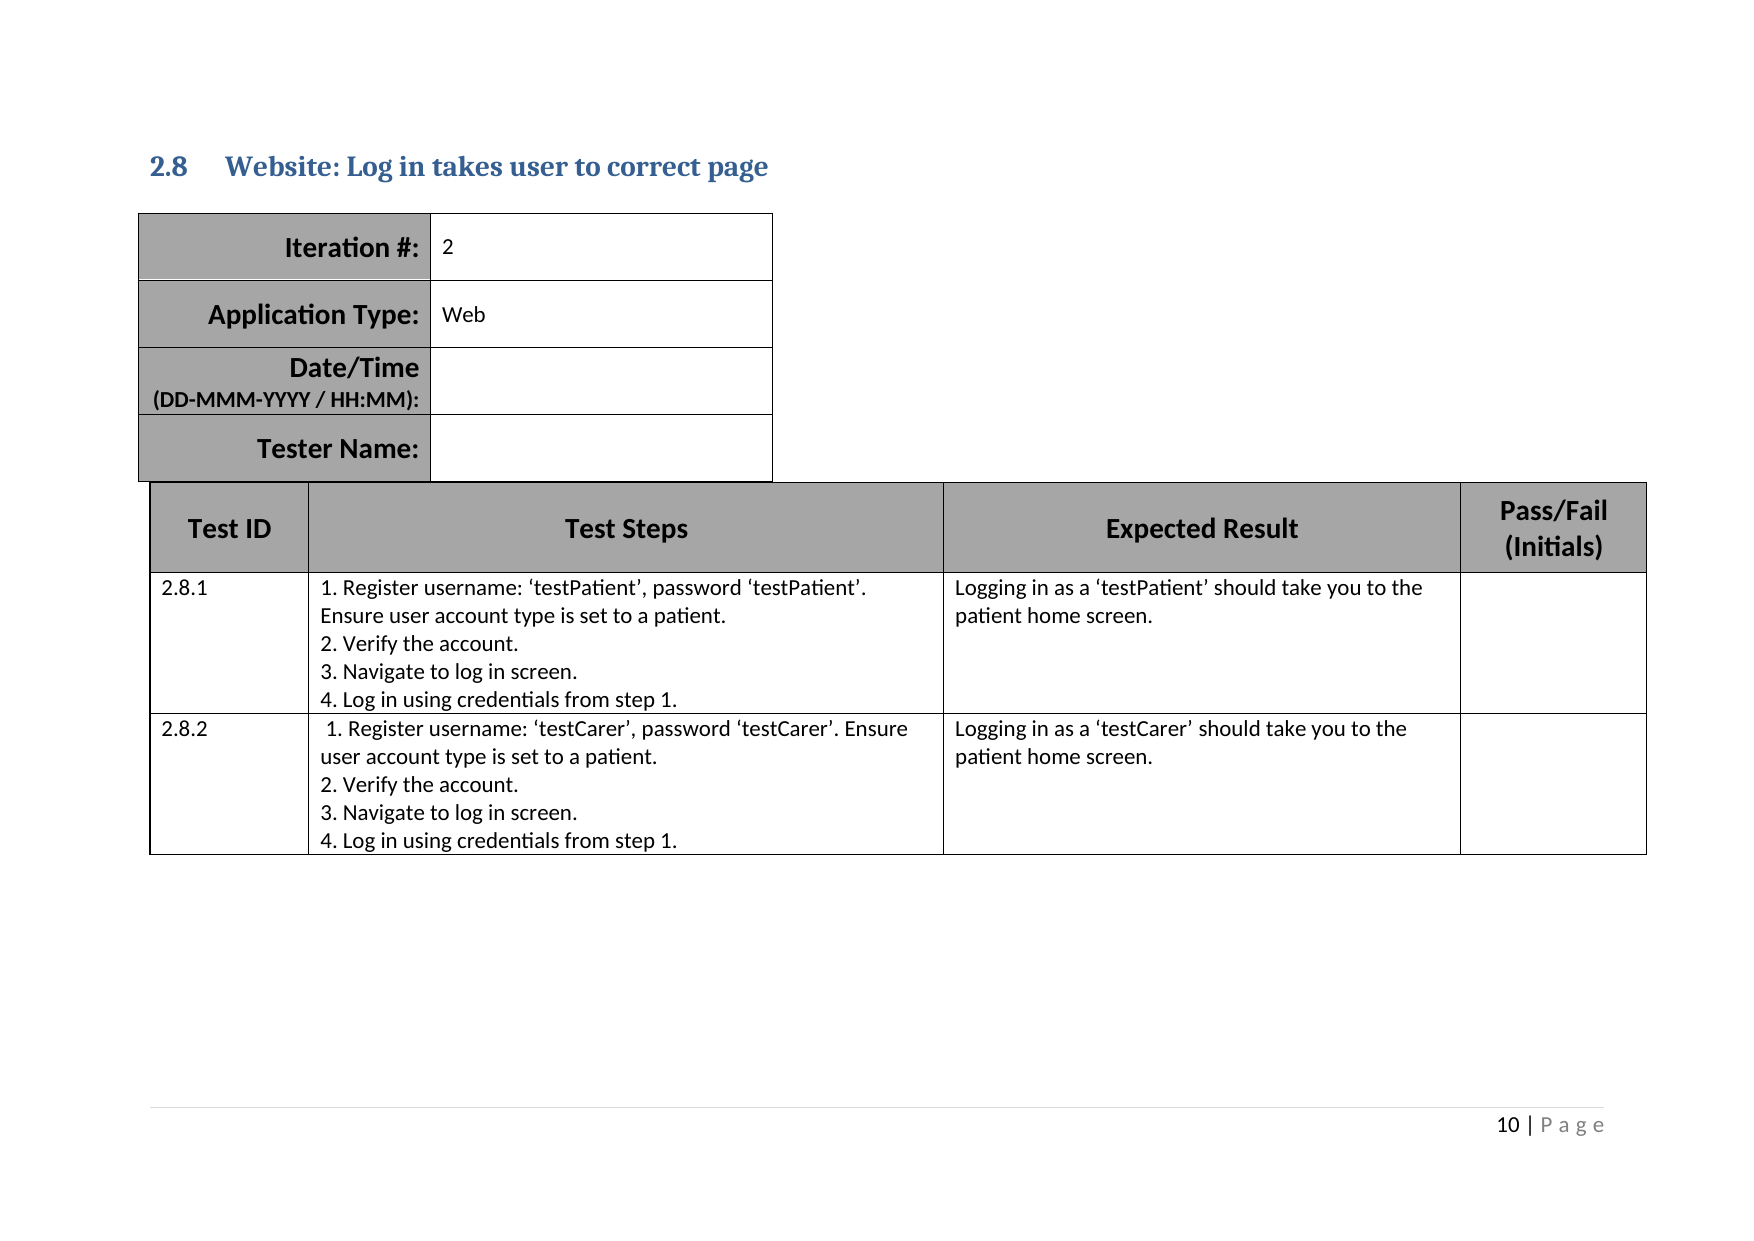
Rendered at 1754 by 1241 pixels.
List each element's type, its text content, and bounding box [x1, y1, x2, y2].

table_cell 2.8.2 [151, 714, 308, 854]
table_header Test Steps [309, 483, 943, 572]
table_cell 1. Register username: ‘testCarer’, password ‘testCarer’. Ensure user account type is set to a patient. 2. Verify the account. 3. Navigate to log in screen. 4. Log in using credentials from step 1. [309, 714, 943, 854]
table_cell Application Type: [139, 281, 430, 347]
table_header Pass/Fail (Initials) [1461, 483, 1646, 572]
table_cell [1461, 714, 1646, 854]
table_cell Logging in as a ‘testPatient’ should take you to the patient home screen. [944, 573, 1460, 713]
table_cell [431, 348, 772, 414]
table_cell 2.8.1 [151, 573, 308, 713]
table_cell Web [431, 281, 772, 347]
table_cell Date/Time (DD-MMM-YYYY / HH:MM): [139, 348, 430, 414]
table_cell Logging in as a ‘testCarer’ should take you to the patient home screen. [944, 714, 1460, 854]
table_header Expected Result [944, 483, 1460, 572]
table_cell [431, 415, 772, 481]
subtitle Website: Log in takes user to correct page [150, 150, 1604, 183]
table_header 2 [431, 214, 772, 279]
table_cell [1461, 573, 1646, 713]
table_cell Tester Name: [139, 415, 430, 481]
table_header Iteration #: [139, 214, 430, 279]
table_cell 1. Register username: ‘testPatient’, password ‘testPatient’. Ensure user account type is set to a patient. 2. Verify the account. 3. Navigate to log in screen. 4. Log in using credentials from step 1. [309, 573, 943, 713]
table_header Test ID [151, 483, 308, 572]
